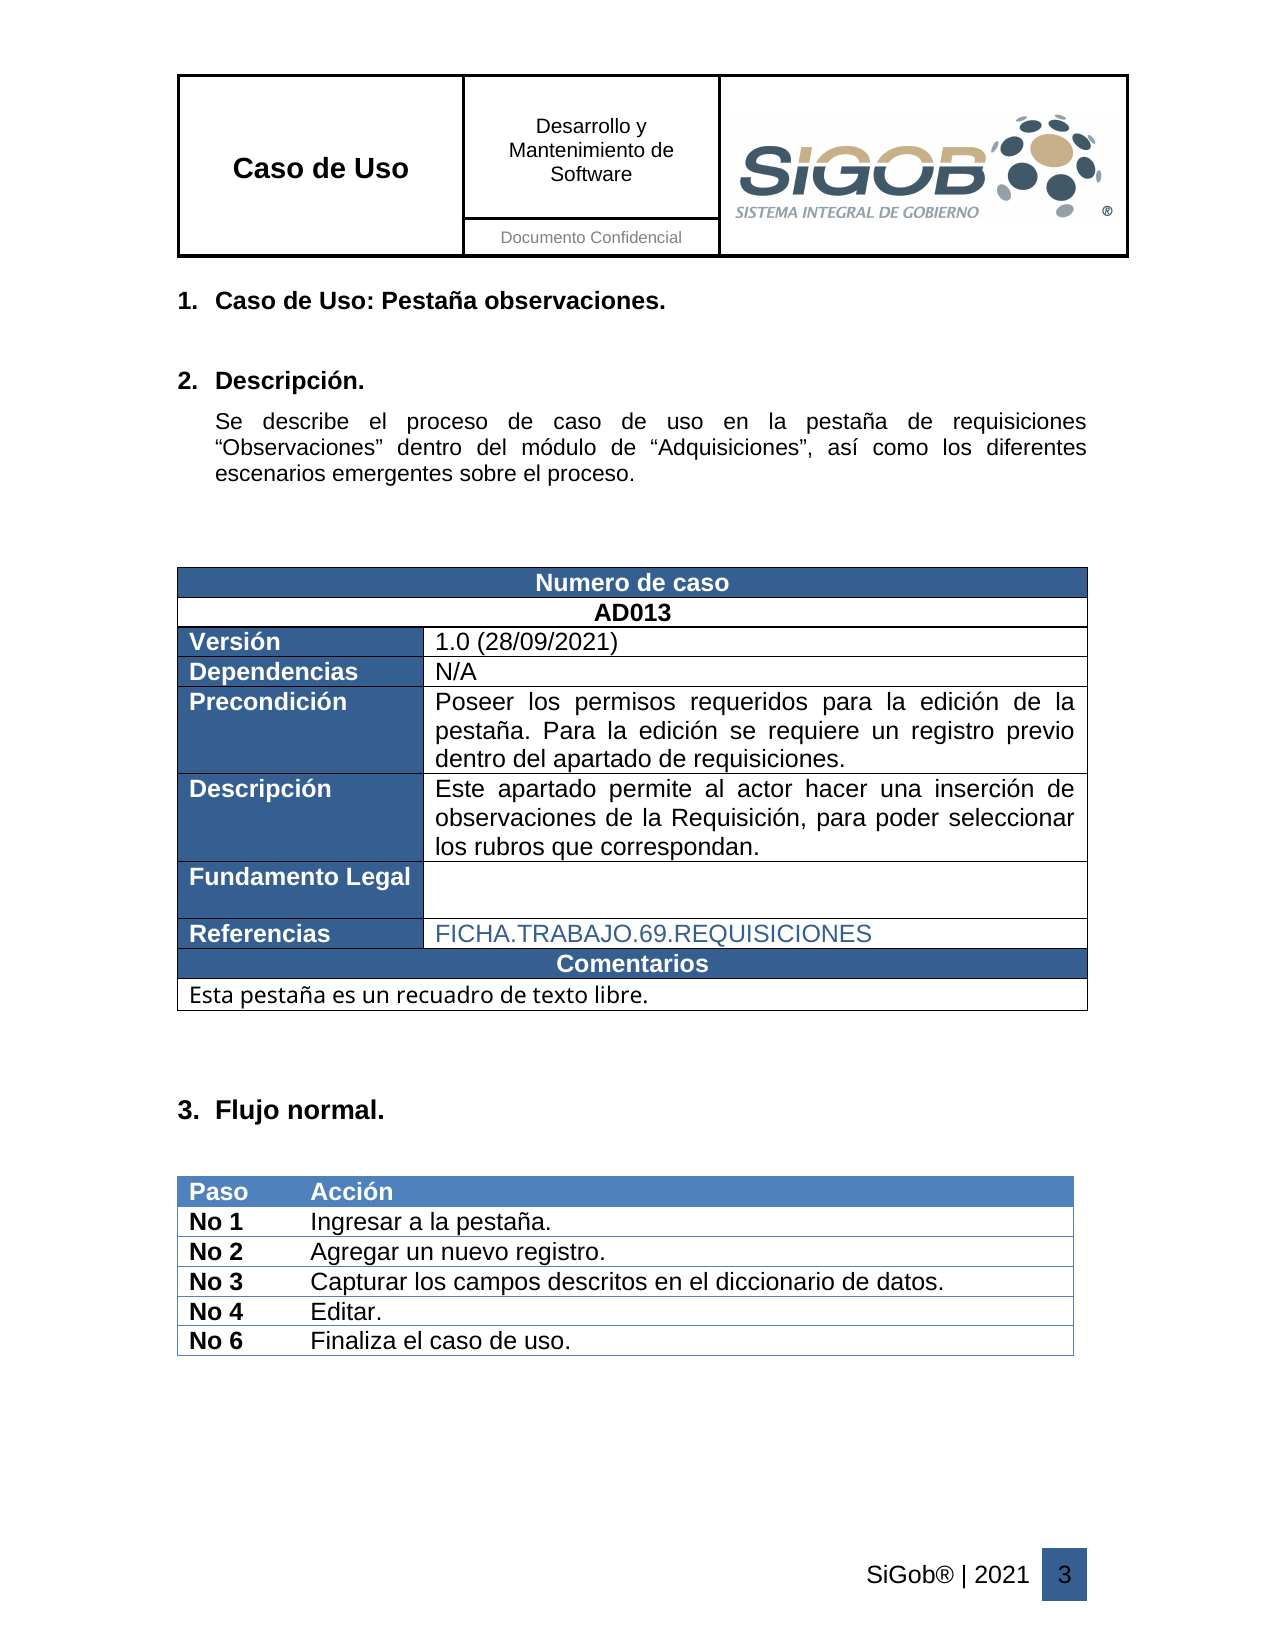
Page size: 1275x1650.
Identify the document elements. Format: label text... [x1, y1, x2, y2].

table_cell No 2 [178, 1237, 299, 1266]
table_cell No 6 [178, 1326, 299, 1355]
table_cell Dependencias [178, 657, 423, 686]
table_cell No 1 [178, 1207, 299, 1236]
table_cell Editar. [299, 1297, 1073, 1325]
table_cell Capturar los campos descritos en el diccionario de datos. [299, 1267, 1073, 1296]
table_header Acción [299, 1178, 1073, 1206]
table_cell 1.0 (28/09/2021) [424, 628, 1087, 656]
table_header Numero de caso [178, 568, 1087, 597]
table_cell Poseer los permisos requeridos para la edición de la pestaña. Para la edición se requiere un registro previo dentro del apartado de requisiciones. [424, 687, 1087, 773]
list Caso de Uso: Pestaña observaciones. [177, 286, 1087, 315]
list Flujo normal. [177, 1094, 1087, 1125]
table_cell Este apartado permite al actor hacer una inserción de observaciones de la Requisición, para poder seleccionar los rubros que correspondan. [424, 774, 1087, 861]
table_cell Esta pestaña es un recuadro de texto libre. [178, 979, 1087, 1010]
table_cell Comentarios [178, 949, 1087, 978]
table_cell No 3 [178, 1267, 299, 1296]
table_cell AD013 [178, 598, 1087, 626]
table_cell [424, 862, 1087, 918]
picture [730, 111, 1117, 221]
table_cell Ingresar a la pestaña. [299, 1207, 1073, 1236]
table_cell Agregar un nuevo registro. [299, 1237, 1073, 1266]
table_cell Finaliza el caso de uso. [299, 1326, 1073, 1355]
text Se describe el proceso de caso de uso en la pestaña de requisiciones “Observaciones” dentro del módulo de “Adquisiciones”, así como los diferentes escenarios emergentes sobre el proceso. [215, 408, 1087, 487]
table_cell Descripción [178, 774, 423, 861]
table_header Paso [178, 1178, 299, 1206]
table_cell Fundamento Legal [178, 862, 423, 918]
table_cell Referencias [178, 919, 423, 948]
table_cell Precondición [178, 687, 423, 773]
table_cell FICHA.TRABAJO.69.REQUISICIONES [424, 919, 1087, 948]
table_cell Versión [178, 628, 423, 656]
list Descripción. [177, 366, 1087, 395]
table_cell No 4 [178, 1297, 299, 1325]
table_cell N/A [424, 657, 1087, 686]
